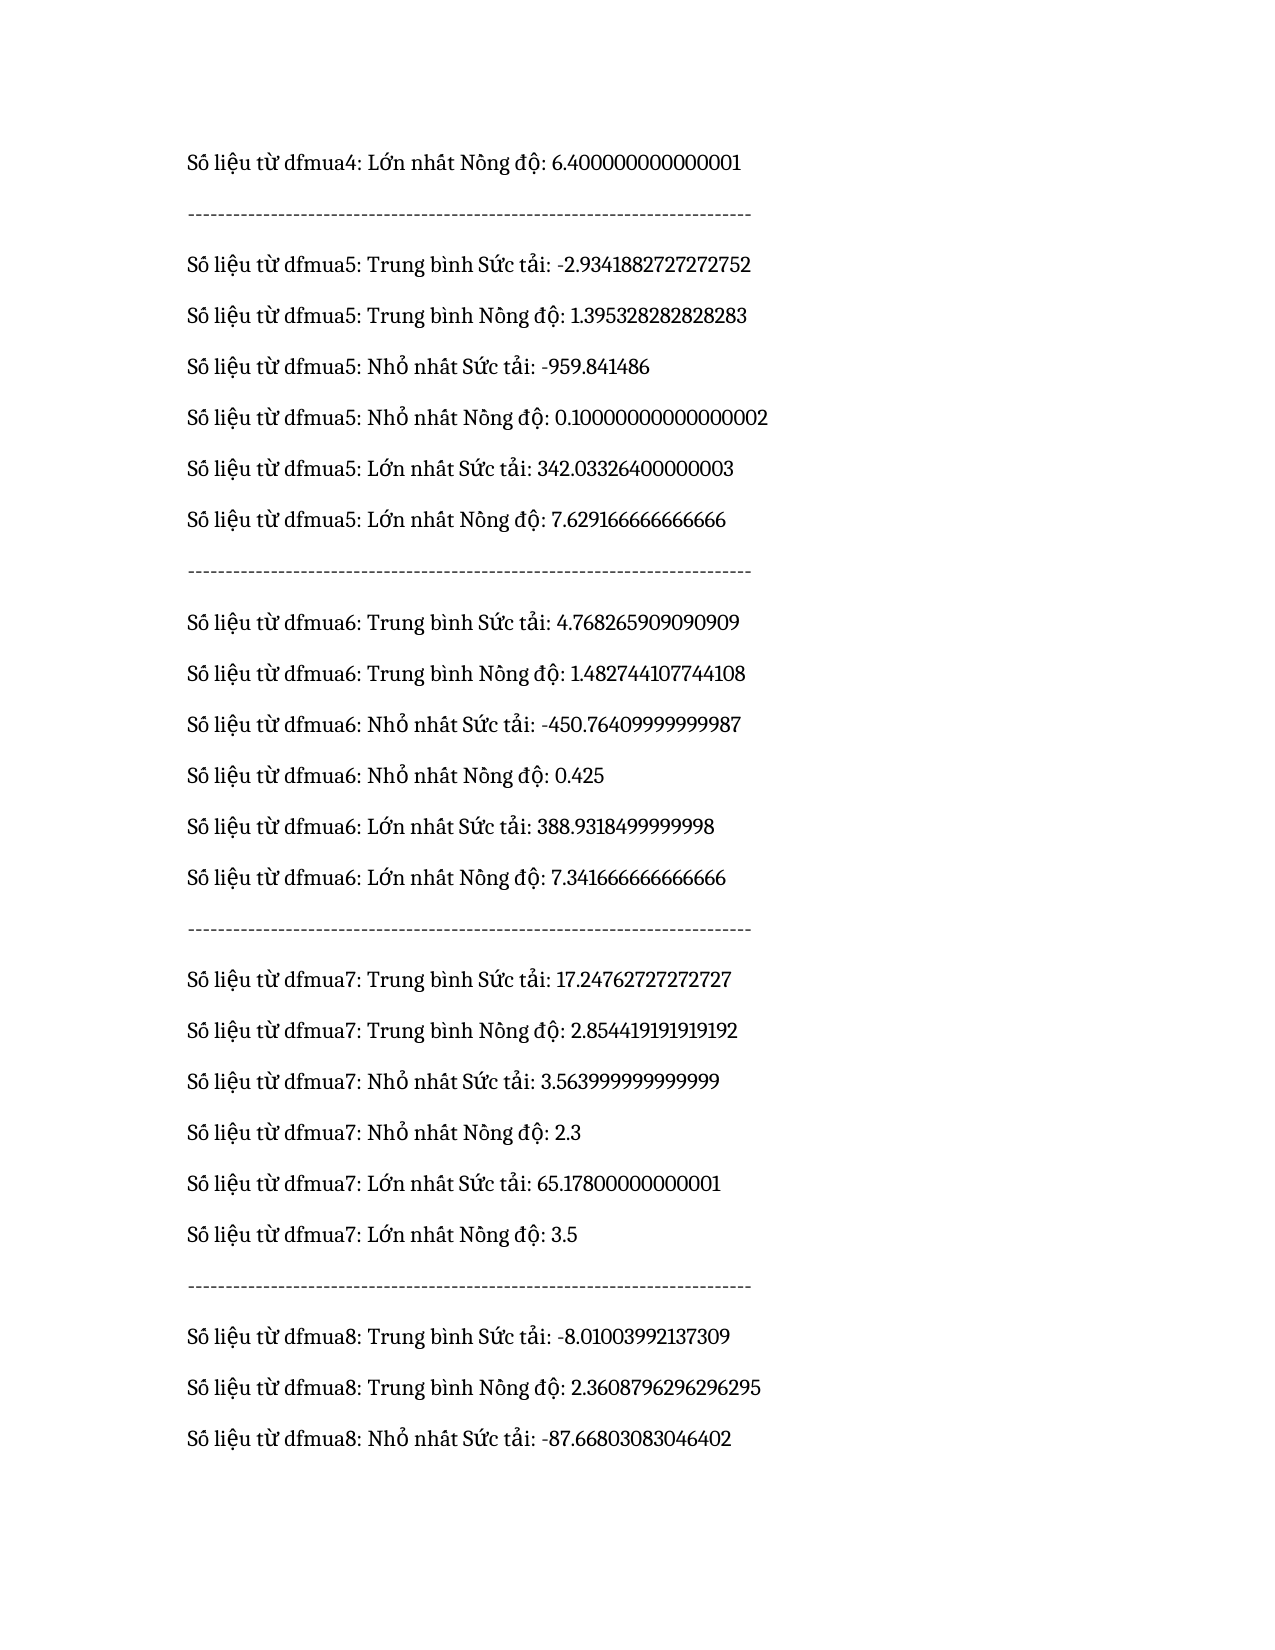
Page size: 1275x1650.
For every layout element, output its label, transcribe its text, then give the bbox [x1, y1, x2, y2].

text Số liệu từ dfmua7: Nhỏ nhất Sức tải: 3.563999999999999 [187, 1069, 1087, 1095]
text Số liệu từ dfmua5: Lớn nhất Sức tải: 342.03326400000003 [187, 456, 1087, 483]
text --------------------------------------------------------------------------- [187, 916, 1087, 942]
text Số liệu từ dfmua4: Lớn nhất Nồng độ: 6.400000000000001 [187, 150, 1087, 176]
text Số liệu từ dfmua6: Nhỏ nhất Nồng độ: 0.425 [187, 762, 1087, 789]
text Số liệu từ dfmua7: Trung bình Nồng độ: 2.854419191919192 [187, 1018, 1087, 1044]
text Số liệu từ dfmua6: Lớn nhất Sức tải: 388.9318499999998 [187, 813, 1087, 840]
text Số liệu từ dfmua6: Nhỏ nhất Sức tải: -450.76409999999987 [187, 711, 1087, 738]
text Số liệu từ dfmua5: Nhỏ nhất Sức tải: -959.841486 [187, 354, 1087, 381]
text Số liệu từ dfmua6: Trung bình Nồng độ: 1.482744107744108 [187, 660, 1087, 687]
text --------------------------------------------------------------------------- [187, 201, 1087, 227]
text Số liệu từ dfmua8: Trung bình Sức tải: -8.01003992137309 [187, 1324, 1087, 1350]
text Số liệu từ dfmua6: Trung bình Sức tải: 4.768265909090909 [187, 609, 1087, 636]
text Số liệu từ dfmua7: Nhỏ nhất Nồng độ: 2.3 [187, 1120, 1087, 1146]
text Số liệu từ dfmua5: Trung bình Nồng độ: 1.395328282828283 [187, 303, 1087, 329]
text Số liệu từ dfmua5: Trung bình Sức tải: -2.9341882727272752 [187, 252, 1087, 278]
text Số liệu từ dfmua8: Trung bình Nồng độ: 2.3608796296296295 [187, 1375, 1087, 1401]
text Số liệu từ dfmua6: Lớn nhất Nồng độ: 7.341666666666666 [187, 864, 1087, 891]
text --------------------------------------------------------------------------- [187, 1273, 1087, 1299]
text Số liệu từ dfmua5: Lớn nhất Nồng độ: 7.629166666666666 [187, 507, 1087, 534]
text --------------------------------------------------------------------------- [187, 558, 1087, 585]
text Số liệu từ dfmua8: Nhỏ nhất Sức tải: -87.66803083046402 [187, 1426, 1087, 1452]
text Số liệu từ dfmua7: Trung bình Sức tải: 17.24762727272727 [187, 967, 1087, 993]
text Số liệu từ dfmua7: Lớn nhất Nồng độ: 3.5 [187, 1222, 1087, 1248]
text Số liệu từ dfmua5: Nhỏ nhất Nồng độ: 0.10000000000000002 [187, 405, 1087, 432]
text Số liệu từ dfmua7: Lớn nhất Sức tải: 65.17800000000001 [187, 1171, 1087, 1197]
